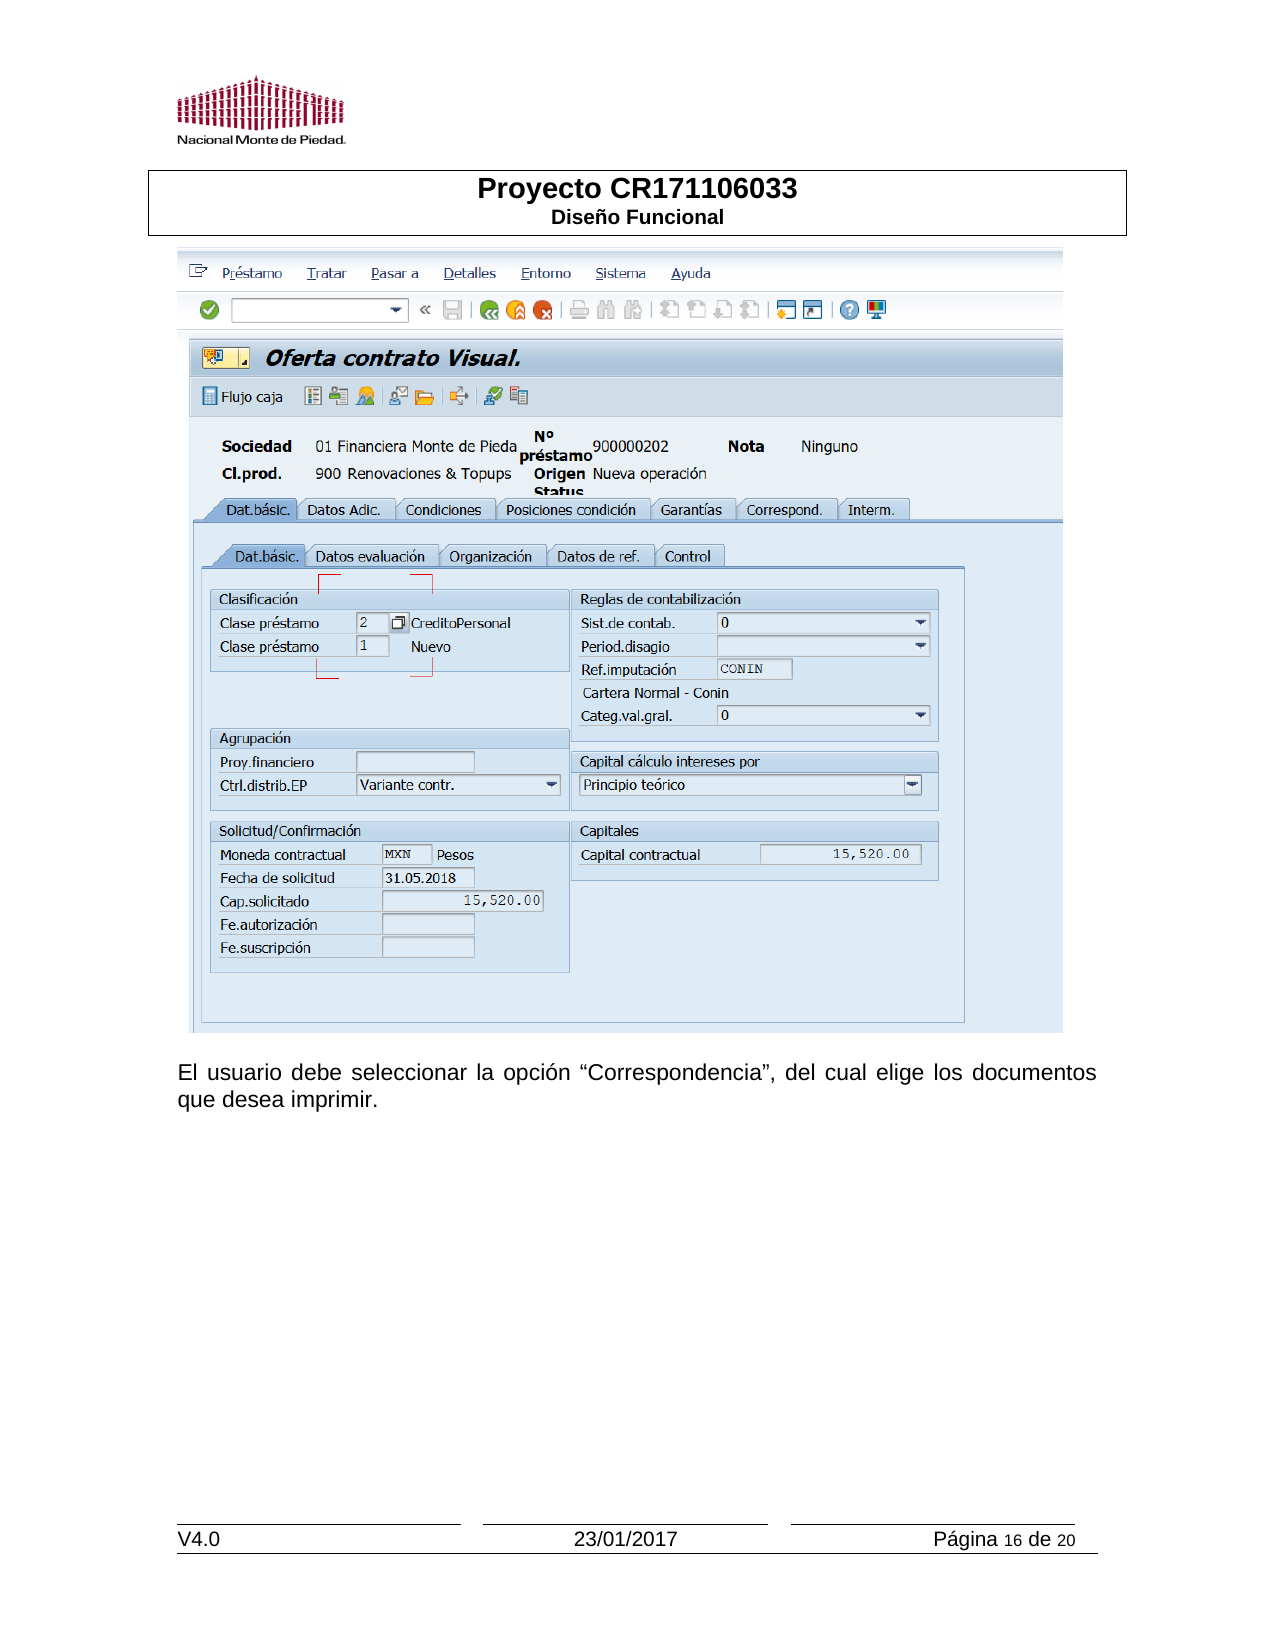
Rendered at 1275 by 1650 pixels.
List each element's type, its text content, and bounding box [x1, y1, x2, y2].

text El usuario debe seleccionar la opción “Correspondencia”, del cual elige los documentos que desea imprimir. [177, 1059, 1098, 1112]
picture [177, 247, 1063, 1033]
picture [177, 75, 346, 144]
